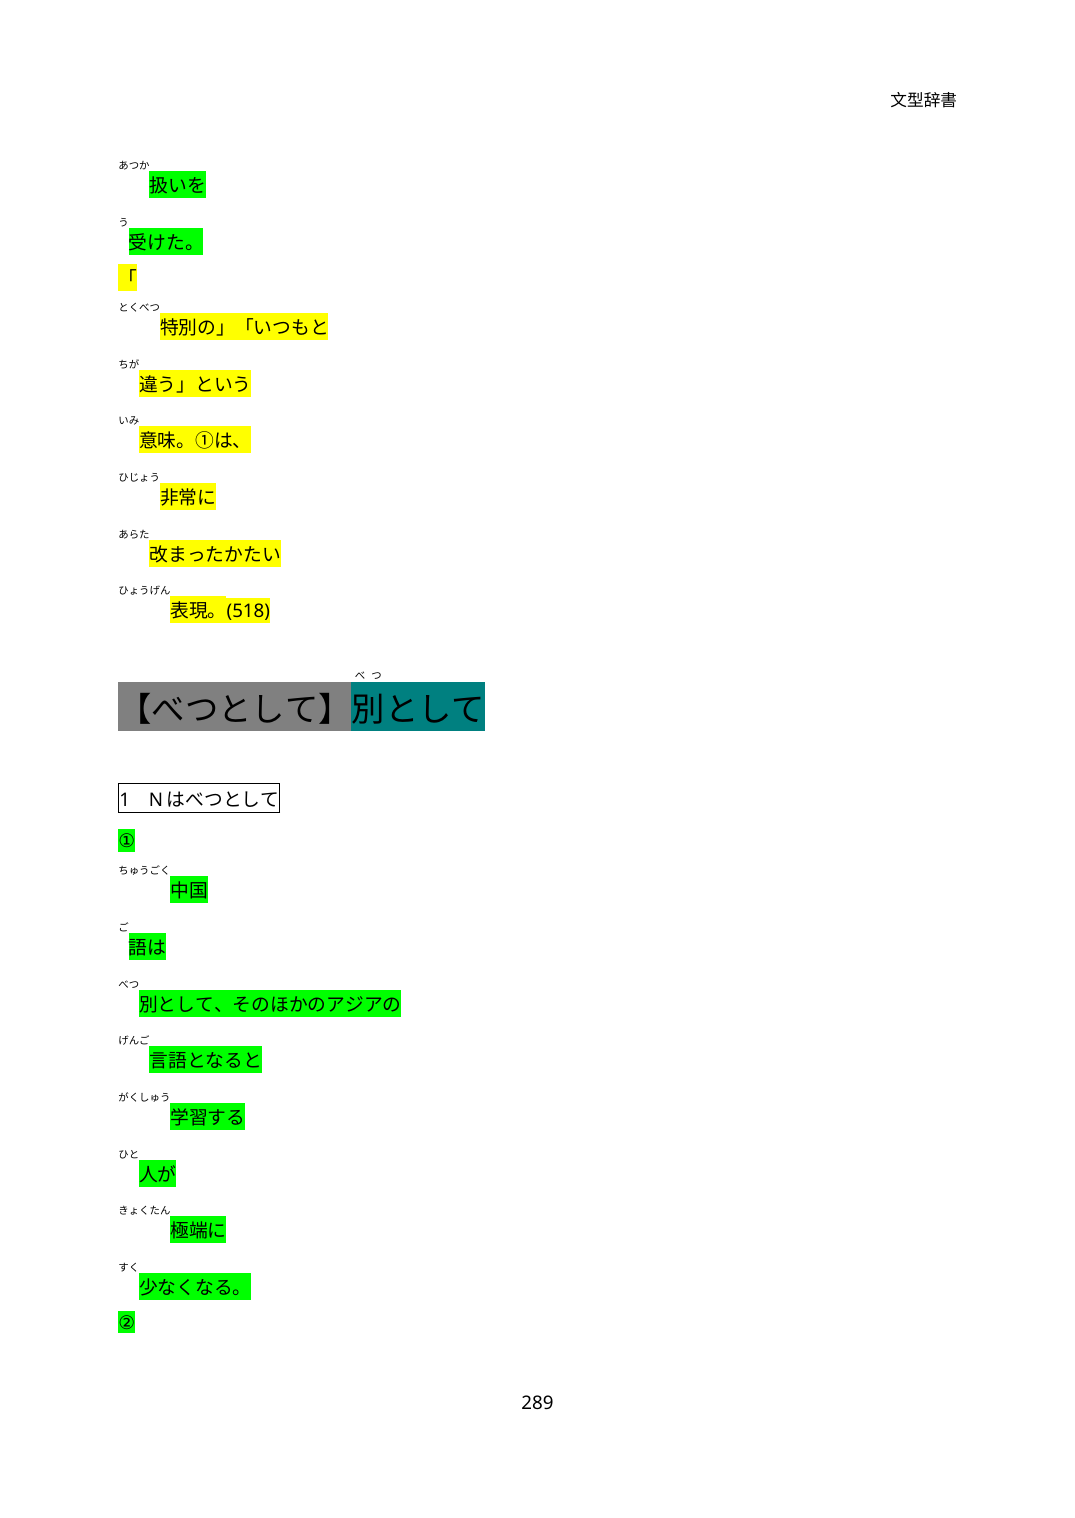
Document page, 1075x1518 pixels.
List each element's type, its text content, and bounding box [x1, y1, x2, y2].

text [118, 741, 957, 1336]
subtitle 【べつとして】として [118, 656, 957, 741]
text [118, 150, 957, 631]
